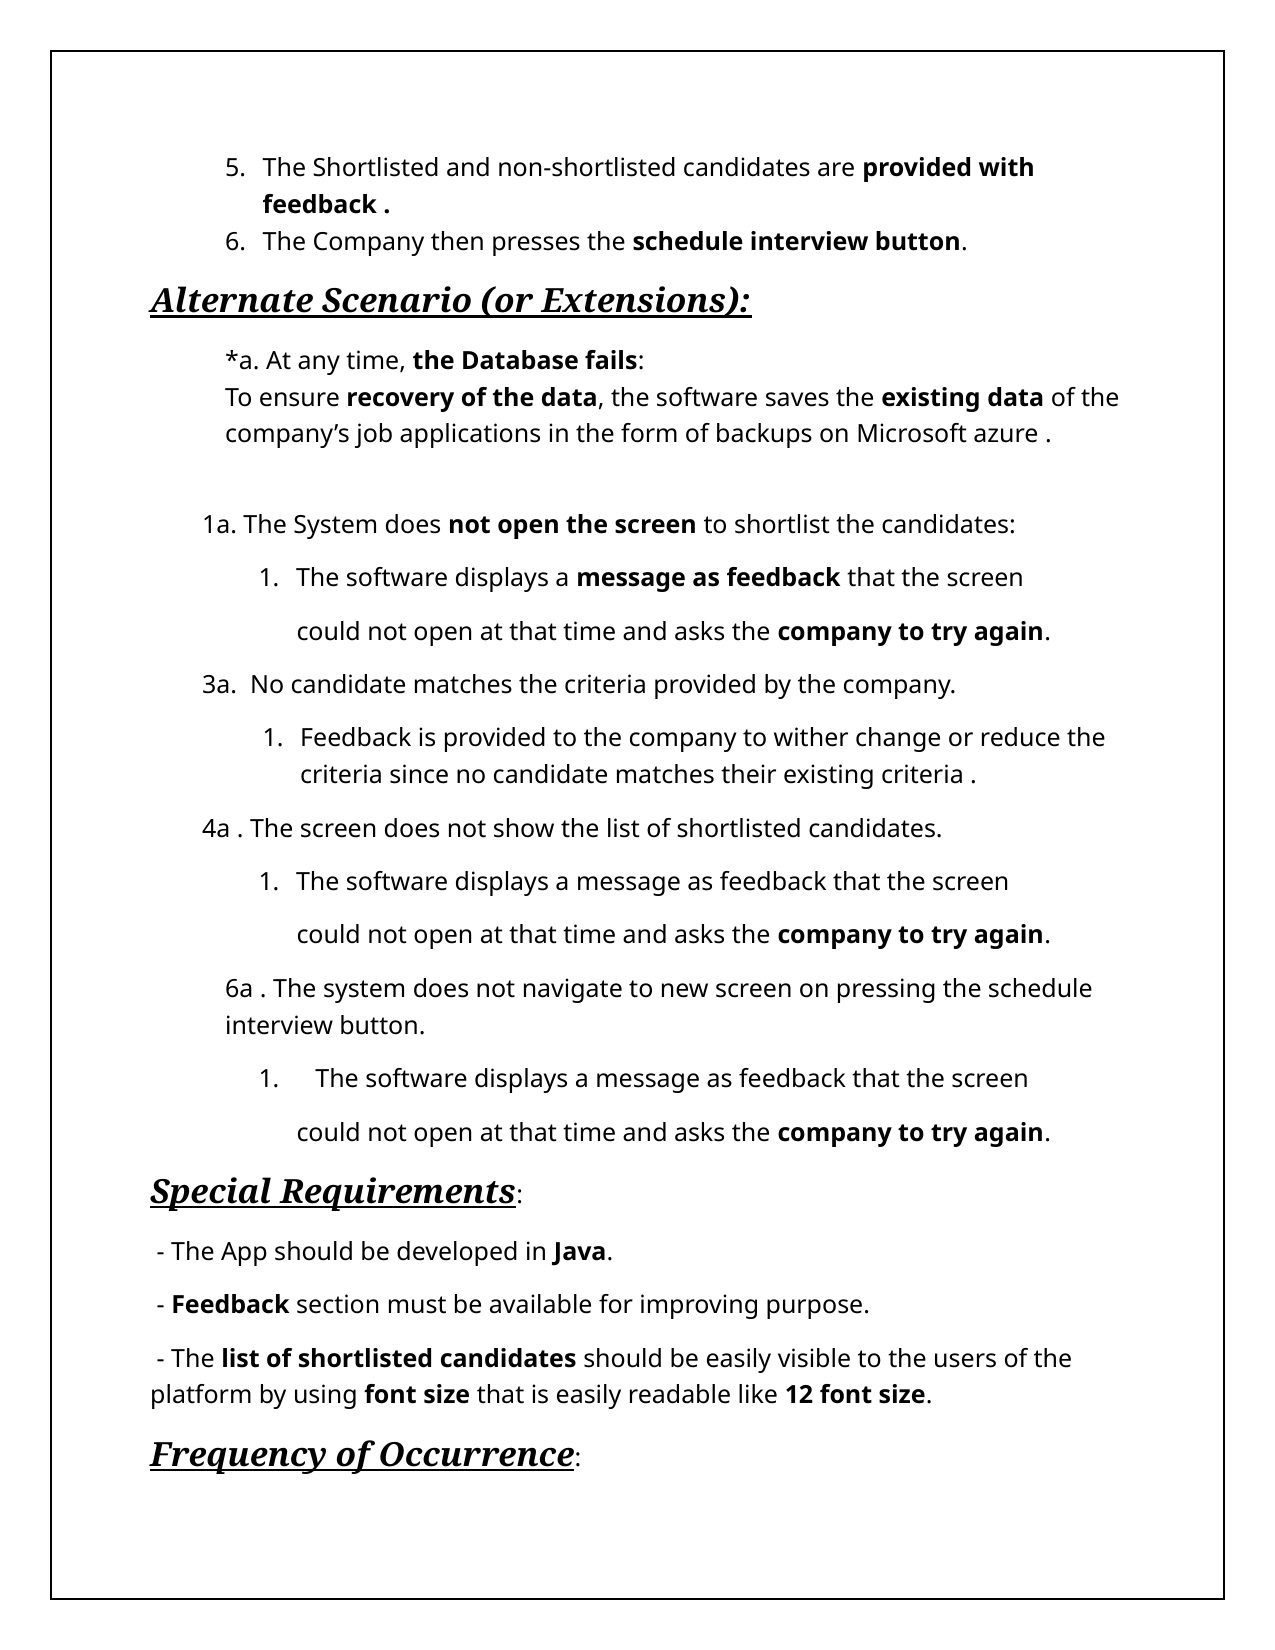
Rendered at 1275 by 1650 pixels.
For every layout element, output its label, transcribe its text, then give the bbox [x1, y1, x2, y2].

list The software displays a message as feedback that the screen [258, 560, 1125, 594]
list The Company then presses the schedule interview button. [225, 223, 1125, 258]
text Alternate Scenario (or Extensions): [150, 277, 1125, 322]
text could not open at that time and asks the company to try again. [225, 1114, 1125, 1148]
list Feedback is provided to the company to wither change or reduce the criteria since no candidate matches their existing criteria . [262, 720, 1125, 791]
list To ensure recovery of the data, the software saves the existing data of the company’s job applications in the form of backups on Microsoft azure . [225, 379, 1125, 450]
text 4a . The screen does not show the list of shortlisted candidates. [150, 810, 1125, 844]
text 6a . The system does not navigate to new screen on pressing the schedule interview button. [225, 971, 1125, 1041]
text 3a. No candidate matches the criteria provided by the company. [150, 667, 1125, 701]
text 1a. The System does not open the screen to shortlist the candidates: [150, 506, 1125, 540]
list The software displays a message as feedback that the screen [258, 1061, 1125, 1095]
text could not open at that time and asks the company to try again. [225, 613, 1125, 647]
text - Feedback section must be available for improving purpose. [150, 1287, 1125, 1321]
list *a. At any time, the Database fails: [225, 343, 1125, 377]
text could not open at that time and asks the company to try again. [225, 917, 1125, 951]
text - The list of shortlisted candidates should be easily visible to the users of the platform by using font size that is easily readable like 12 font size. [150, 1340, 1125, 1411]
list The software displays a message as feedback that the screen [258, 864, 1125, 898]
text - The App should be developed in Java. [150, 1233, 1125, 1267]
text Special Requirements: [150, 1168, 1125, 1213]
text Frequency of Occurrence: [150, 1430, 1125, 1476]
list The Shortlisted and non-shortlisted candidates are provided with feedback . [225, 150, 1125, 221]
